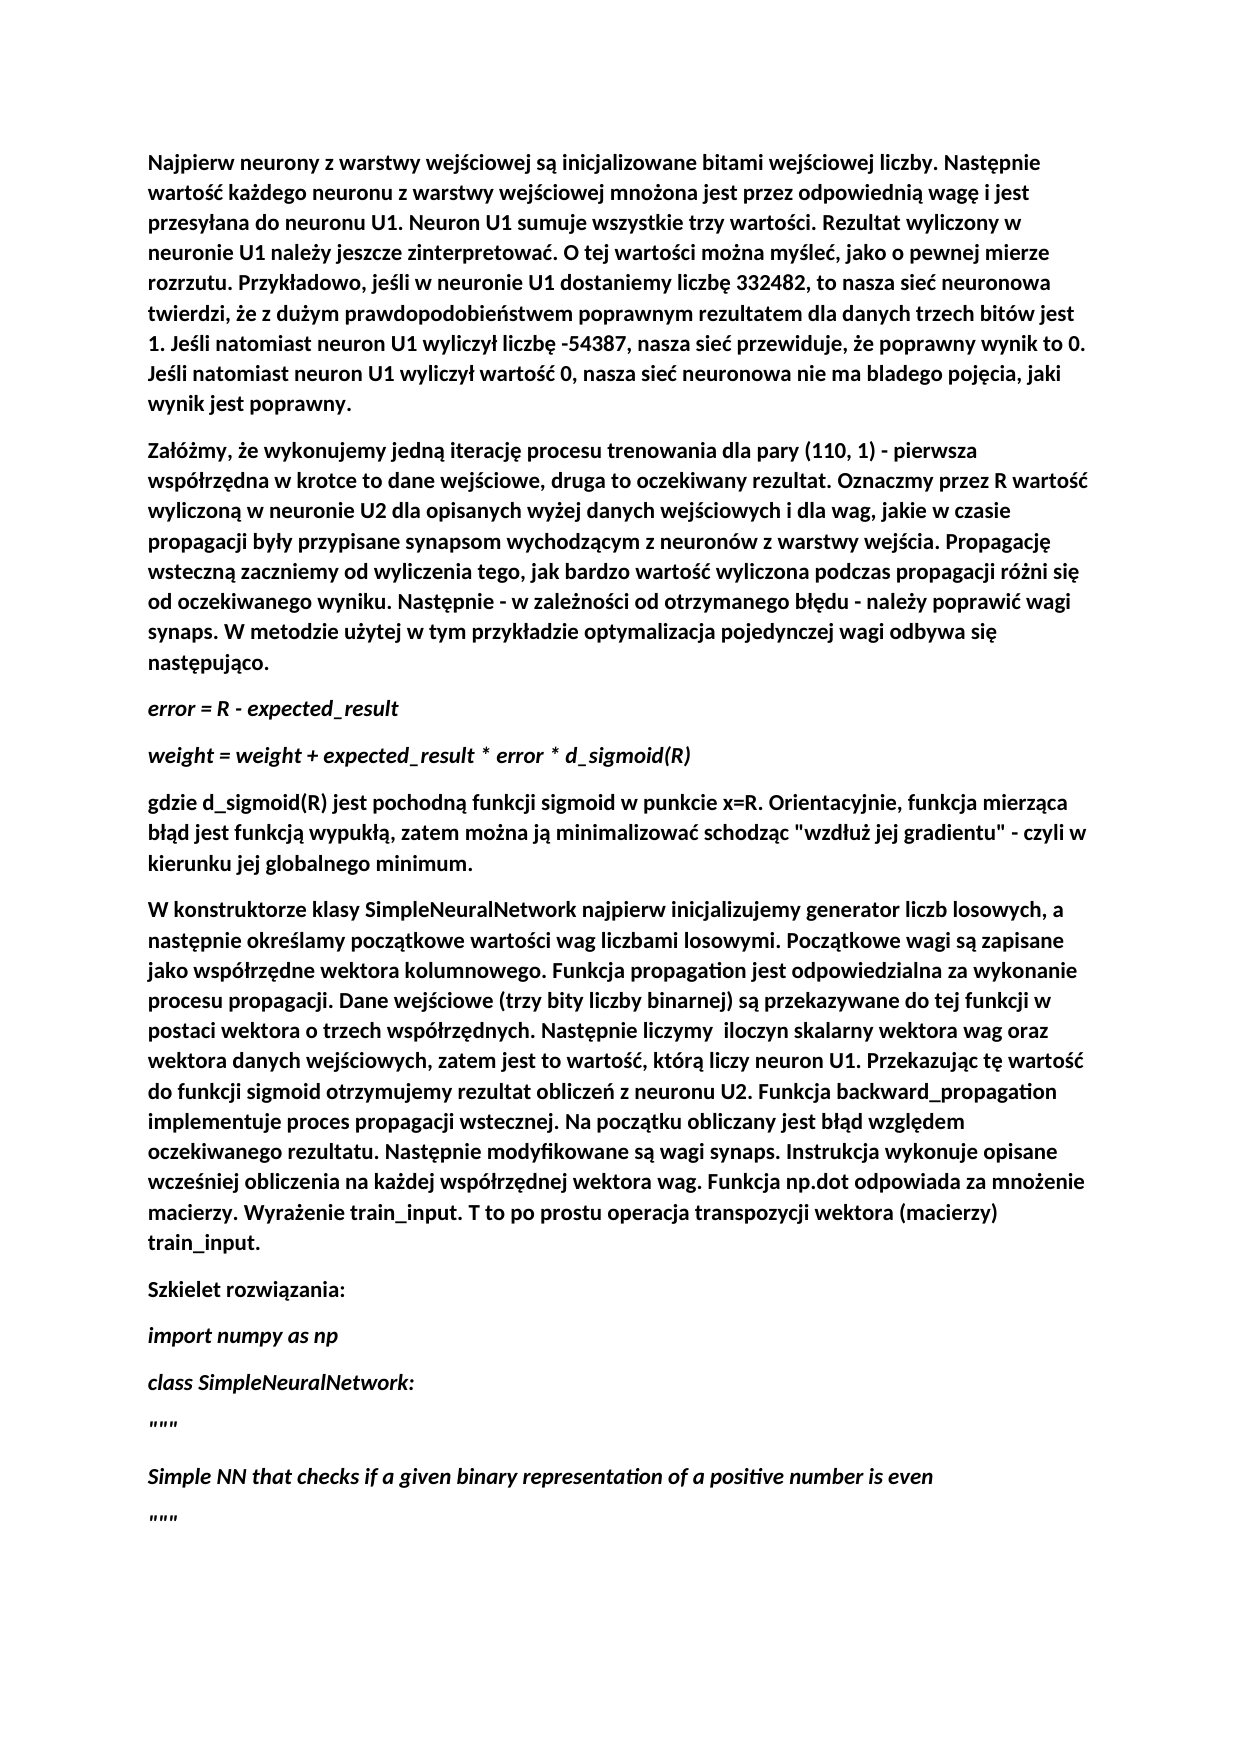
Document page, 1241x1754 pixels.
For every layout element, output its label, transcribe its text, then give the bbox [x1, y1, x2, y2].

text import numpy as np [148, 1322, 1093, 1349]
text Załóżmy, że wykonujemy jedną iterację procesu trenowania dla pary (110, 1) - pierwsza współrzędna w krotce to dane wejściowe, druga to oczekiwany rezultat. Oznaczmy przez R wartość wyliczoną w neuronie U2 dla opisanych wyżej danych wejściowych i dla wag, jakie w czasie propagacji były przypisane synapsom wychodzącym z neuronów z warstwy wejścia. Propagację wsteczną zaczniemy od wyliczenia tego, jak bardzo wartość wyliczona podczas propagacji różni się od oczekiwanego wyniku. Następnie - w zależności od otrzymanego błędu - należy poprawić wagi synaps. W metodzie użytej w tym przykładzie optymalizacja pojedynczej wagi odbywa się następująco. [148, 436, 1093, 676]
text W konstruktorze klasy SimpleNeuralNetwork najpierw inicjalizujemy generator liczb losowych, a następnie określamy początkowe wartości wag liczbami losowymi. Początkowe wagi są zapisane jako współrzędne wektora kolumnowego. Funkcja propagation jest odpowiedzialna za wykonanie procesu propagacji. Dane wejściowe (trzy bity liczby binarnej) są przekazywane do tej funkcji w postaci wektora o trzech współrzędnych. Następnie liczymy iloczyn skalarny wektora wag oraz wektora danych wejściowych, zatem jest to wartość, którą liczy neuron U1. Przekazując tę wartość do funkcji sigmoid otrzymujemy rezultat obliczeń z neuronu U2. Funkcja backward_propagation implementuje proces propagacji wstecznej. Na początku obliczany jest błąd względem oczekiwanego rezultatu. Następnie modyfikowane są wagi synaps. Instrukcja wykonuje opisane wcześniej obliczenia na każdej współrzędnej wektora wag. Funkcja np.dot odpowiada za mnożenie macierzy. Wyrażenie train_input. T to po prostu operacja transpozycji wektora (macierzy) train_input. [148, 896, 1093, 1256]
text error = R - expected_result [148, 694, 1093, 722]
text Najpierw neurony z warstwy wejściowej są inicjalizowane bitami wejściowej liczby. Następnie wartość każdego neuronu z warstwy wejściowej mnożona jest przez odpowiednią wagę i jest przesyłana do neuronu U1. Neuron U1 sumuje wszystkie trzy wartości. Rezultat wyliczony w neuronie U1 należy jeszcze zinterpretować. O tej wartości można myśleć, jako o pewnej mierze rozrzutu. Przykładowo, jeśli w neuronie U1 dostaniemy liczbę 332482, to nasza sieć neuronowa twierdzi, że z dużym prawdopodobieństwem poprawnym rezultatem dla danych trzech bitów jest 1. Jeśli natomiast neuron U1 wyliczył liczbę -54387, nasza sieć przewiduje, że poprawny wynik to 0. Jeśli natomiast neuron U1 wyliczył wartość 0, nasza sieć neuronowa nie ma bladego pojęcia, jaki wynik jest poprawny. [148, 148, 1093, 417]
text Simple NN that checks if a given binary representation of a positive number is even [148, 1462, 1093, 1490]
text """ [148, 1415, 1093, 1443]
text class SimpleNeuralNetwork: [148, 1368, 1093, 1396]
text gdzie d_sigmoid(R) jest pochodną funkcji sigmoid w punkcie x=R. Orientacyjnie, funkcja mierząca błąd jest funkcją wypukłą, zatem można ją minimalizować schodząc "wzdłuż jej gradientu" - czyli w kierunku jej globalnego minimum. [148, 788, 1093, 877]
text weight = weight + expected_result * error * d_sigmoid(R) [148, 741, 1093, 769]
text """ [148, 1509, 1093, 1537]
text Szkielet rozwiązania: [148, 1275, 1093, 1303]
